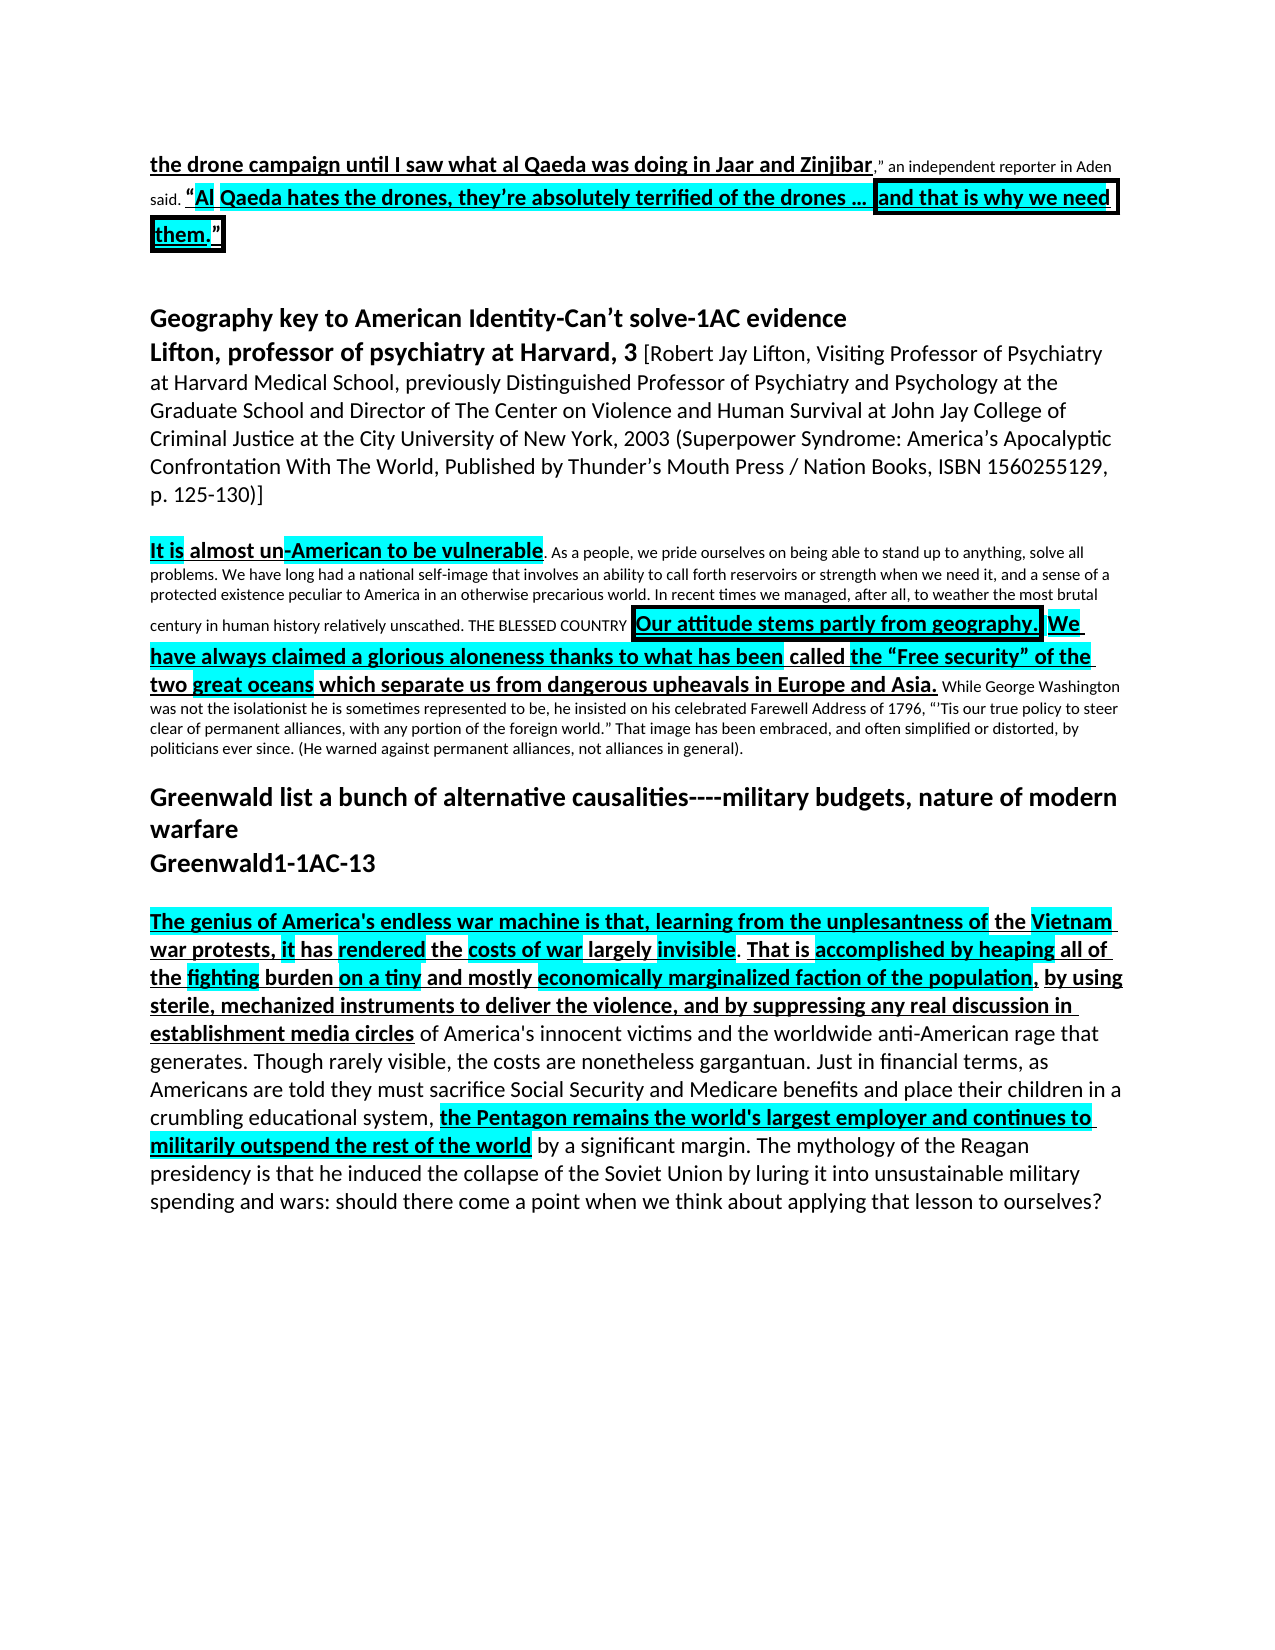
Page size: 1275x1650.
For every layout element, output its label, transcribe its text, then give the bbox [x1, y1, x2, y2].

text It is almost un-American to be vulnerable. As a people, we pride ourselves on being able to stand up to anything, solve all problems. We have long had a national self-image that involves an ability to call forth reservoirs or strength when we need it, and a sense of a protected existence peculiar to America in an otherwise precarious world. In recent times we managed, after all, to weather the most brutal century in human history relatively unscathed. THE BLESSED COUNTRY Our attitude stems partly from geography. We have always claimed a glorious aloneness thanks to what has been called the “Free security” of the two great oceans which separate us from dangerous upheavals in Europe and Asia. While George Washington was not the isolationist he is sometimes represented to be, he insisted on his celebrated Farewell Address of 1796, “’Tis our true policy to steer clear of permanent alliances, with any portion of the foreign world.” That image has been embraced, and often simplified or distorted, by politicians ever since. (He warned against permanent alliances, not alliances in general). [150, 536, 1125, 759]
text The genius of America's endless war machine is that, learning from the unplesantness of the Vietnam war protests, it has rendered the costs of war largely invisible. That is accomplished by heaping all of the fighting burden on a tiny and mostly economically marginalized faction of the population, by using sterile, mechanized instruments to deliver the violence, and by suppressing any real discussion in establishment media circles of America's innocent victims and the worldwide anti-American rage that generates. Though rarely visible, the costs are nonetheless gargantuan. Just in financial terms, as Americans are told they must sacrifice Social Security and Medicare benefits and place their children in a crumbling educational system, the Pentagon remains the world's largest employer and continues to militarily outspend the rest of the world by a significant margin. The mythology of the Reagan presidency is that he induced the collapse of the Soviet Union by luring it into unsustainable military spending and wars: should there come a point when we think about applying that lesson to ourselves? [150, 907, 1125, 1215]
subtitle Greenwald list a bunch of alternative causalities----military budgets, nature of modern warfare [150, 780, 1125, 846]
text Greenwald1-1AC-13 [150, 846, 1125, 879]
subtitle Geography key to American Identity-Can’t solve-1AC evidence [150, 302, 1125, 335]
text Lifton, professor of psychiatry at Harvard, 3 [Robert Jay Lifton, Visiting Professor of Psychiatry at Harvard Medical School, previously Distinguished Professor of Psychiatry and Psychology at the Graduate School and Director of The Center on Violence and Human Survival at John Jay College of Criminal Justice at the City University of New York, 2003 (Superpower Syndrome: America’s Apocalyptic Confrontation With The World, Published by Thunder’s Mouth Press / Nation Books, ISBN 1560255129, p. 125-130)] [150, 335, 1125, 508]
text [150, 150, 1125, 253]
